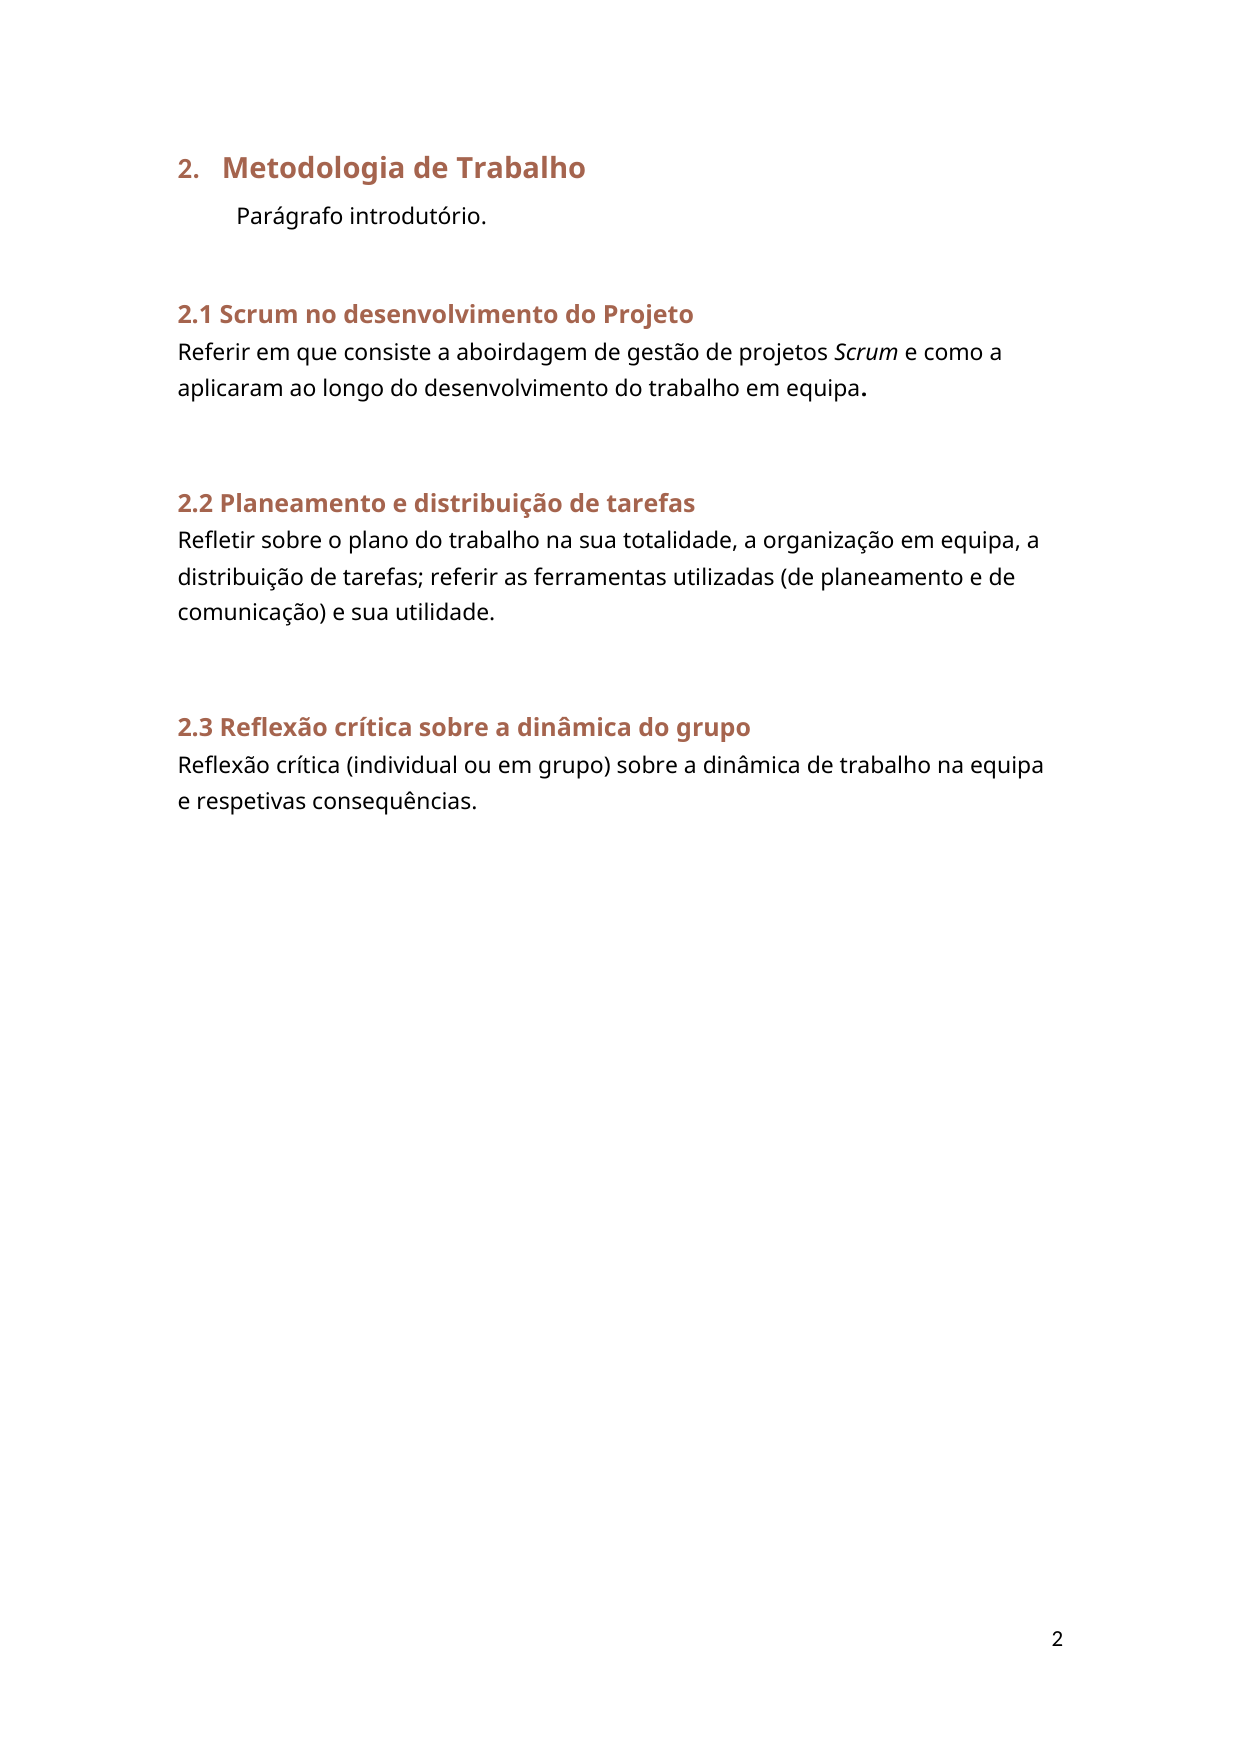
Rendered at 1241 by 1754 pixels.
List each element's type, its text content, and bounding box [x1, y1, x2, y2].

subtitle 2.2 Planeamento e distribuição de tarefas [177, 485, 1063, 519]
list Metodologia de Trabalho [177, 148, 1063, 187]
text Parágrafo introdutório. [177, 200, 1063, 231]
subtitle 2.3 Reflexão crítica sobre a dinâmica do grupo [177, 710, 1063, 744]
subtitle 2.1 Scrum no desenvolvimento do Projeto [177, 297, 1063, 331]
text Referir em que consiste a aboirdagem de gestão de projetos Scrum e como a aplicaram ao longo do desenvolvimento do trabalho em equipa. [177, 336, 1063, 403]
text Reflexão crítica (individual ou em grupo) sobre a dinâmica de trabalho na equipa e respetivas consequências. [177, 749, 1063, 816]
text Refletir sobre o plano do trabalho na sua totalidade, a organização em equipa, a distribuição de tarefas; referir as ferramentas utilizadas (de planeamento e de comunicação) e sua utilidade. [177, 524, 1063, 628]
